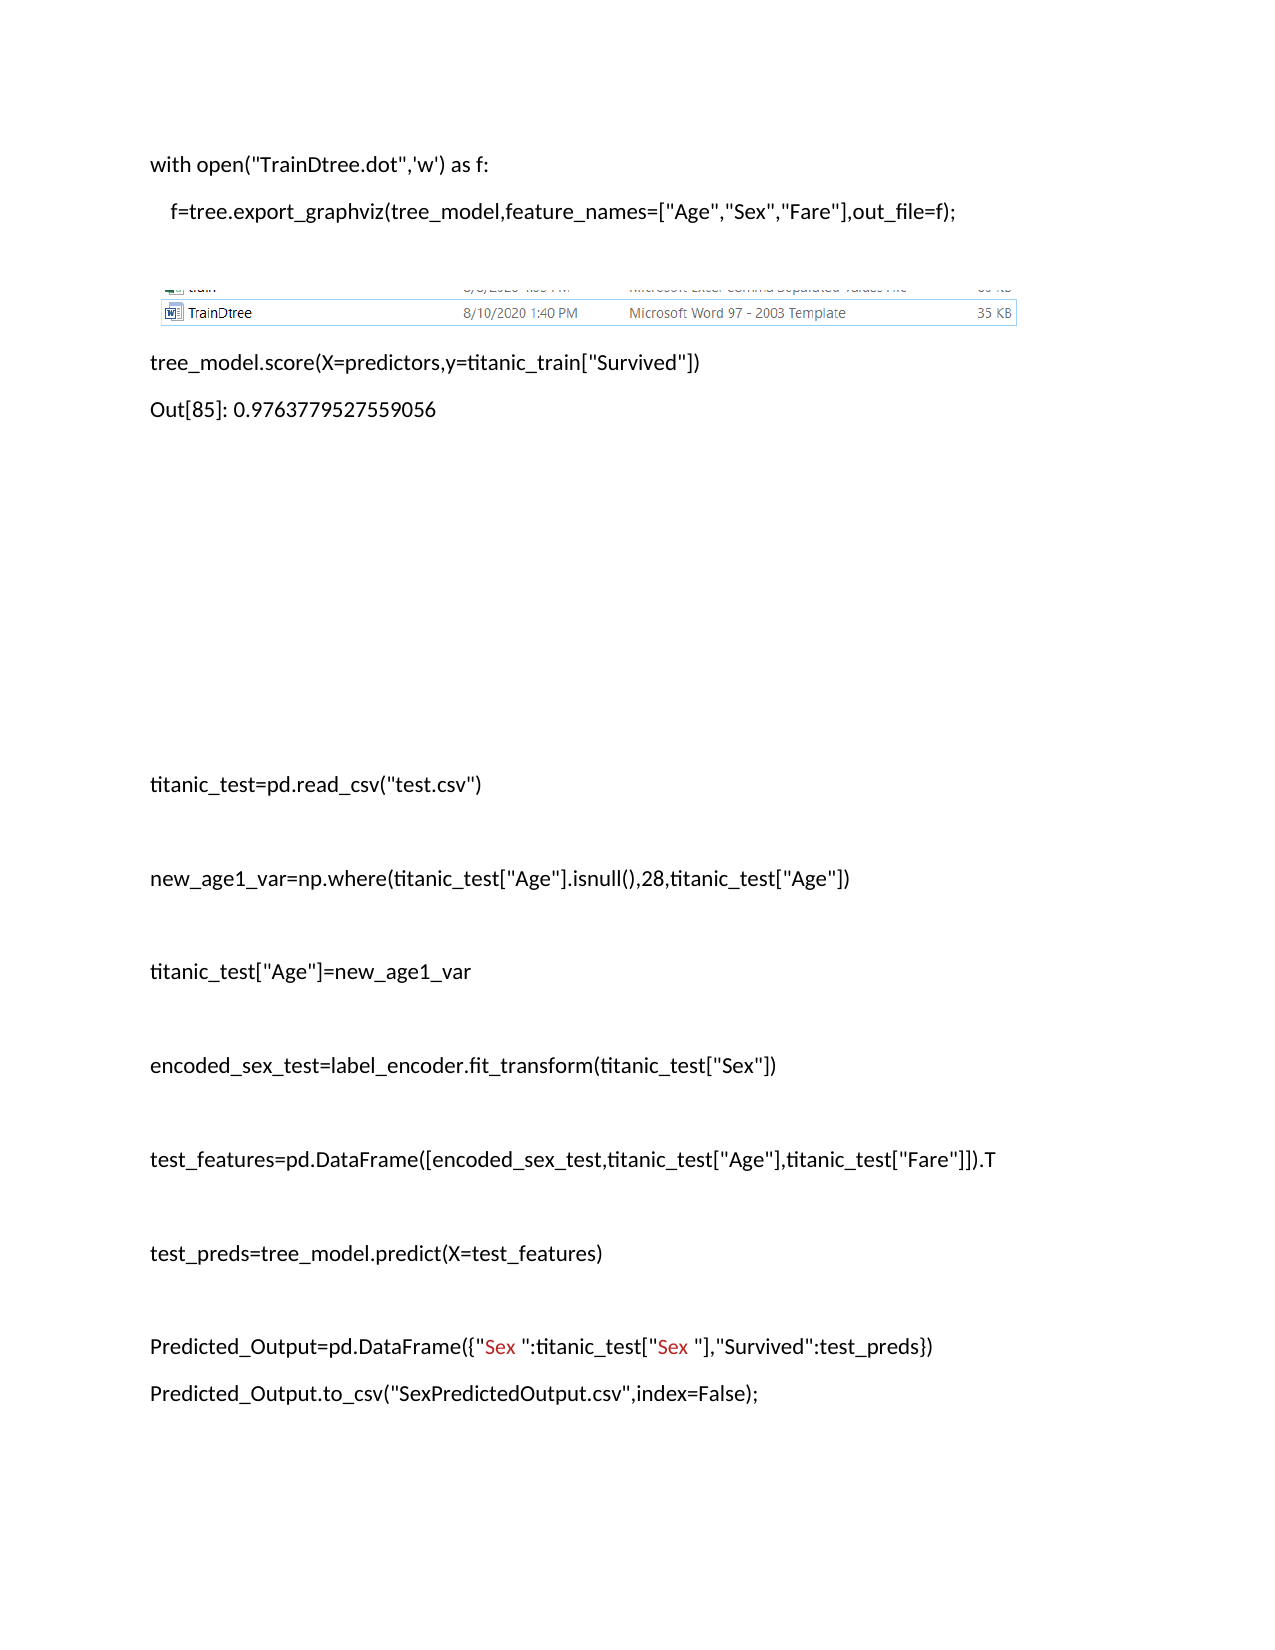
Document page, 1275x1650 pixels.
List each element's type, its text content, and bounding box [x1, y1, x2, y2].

text encoded_sex_test=label_encoder.fit_transform(titanic_test["Sex"]) [150, 1051, 1125, 1079]
text Predicted_Output=pd.DataFrame({"Sex ":titanic_test["Sex "],"Survived":test_preds}) [150, 1332, 1125, 1361]
text titanic_test=pd.read_csv("test.csv") [150, 770, 1125, 798]
text titanic_test["Age"]=new_age1_var [150, 957, 1125, 986]
text test_features=pd.DataFrame([encoded_sex_test,titanic_test["Age"],titanic_test["Fare"]]).T [150, 1145, 1125, 1173]
text new_age1_var=np.where(titanic_test["Age"].isnull(),28,titanic_test["Age"]) [150, 864, 1125, 892]
text f=tree.export_graphviz(tree_model,feature_names=["Age","Sex","Fare"],out_file=f); [150, 197, 1125, 225]
text with open("TrainDtree.dot",'w') as f: [150, 150, 1125, 178]
text tree_model.score(X=predictors,y=titanic_train["Survived"]) [150, 348, 1125, 376]
text Out[85]: 0.9763779527559056 [150, 395, 1125, 423]
text Predicted_Output.to_csv("SexPredictedOutput.csv",index=False); [150, 1379, 1125, 1407]
picture [150, 290, 1125, 330]
text test_preds=tree_model.predict(X=test_features) [150, 1239, 1125, 1267]
